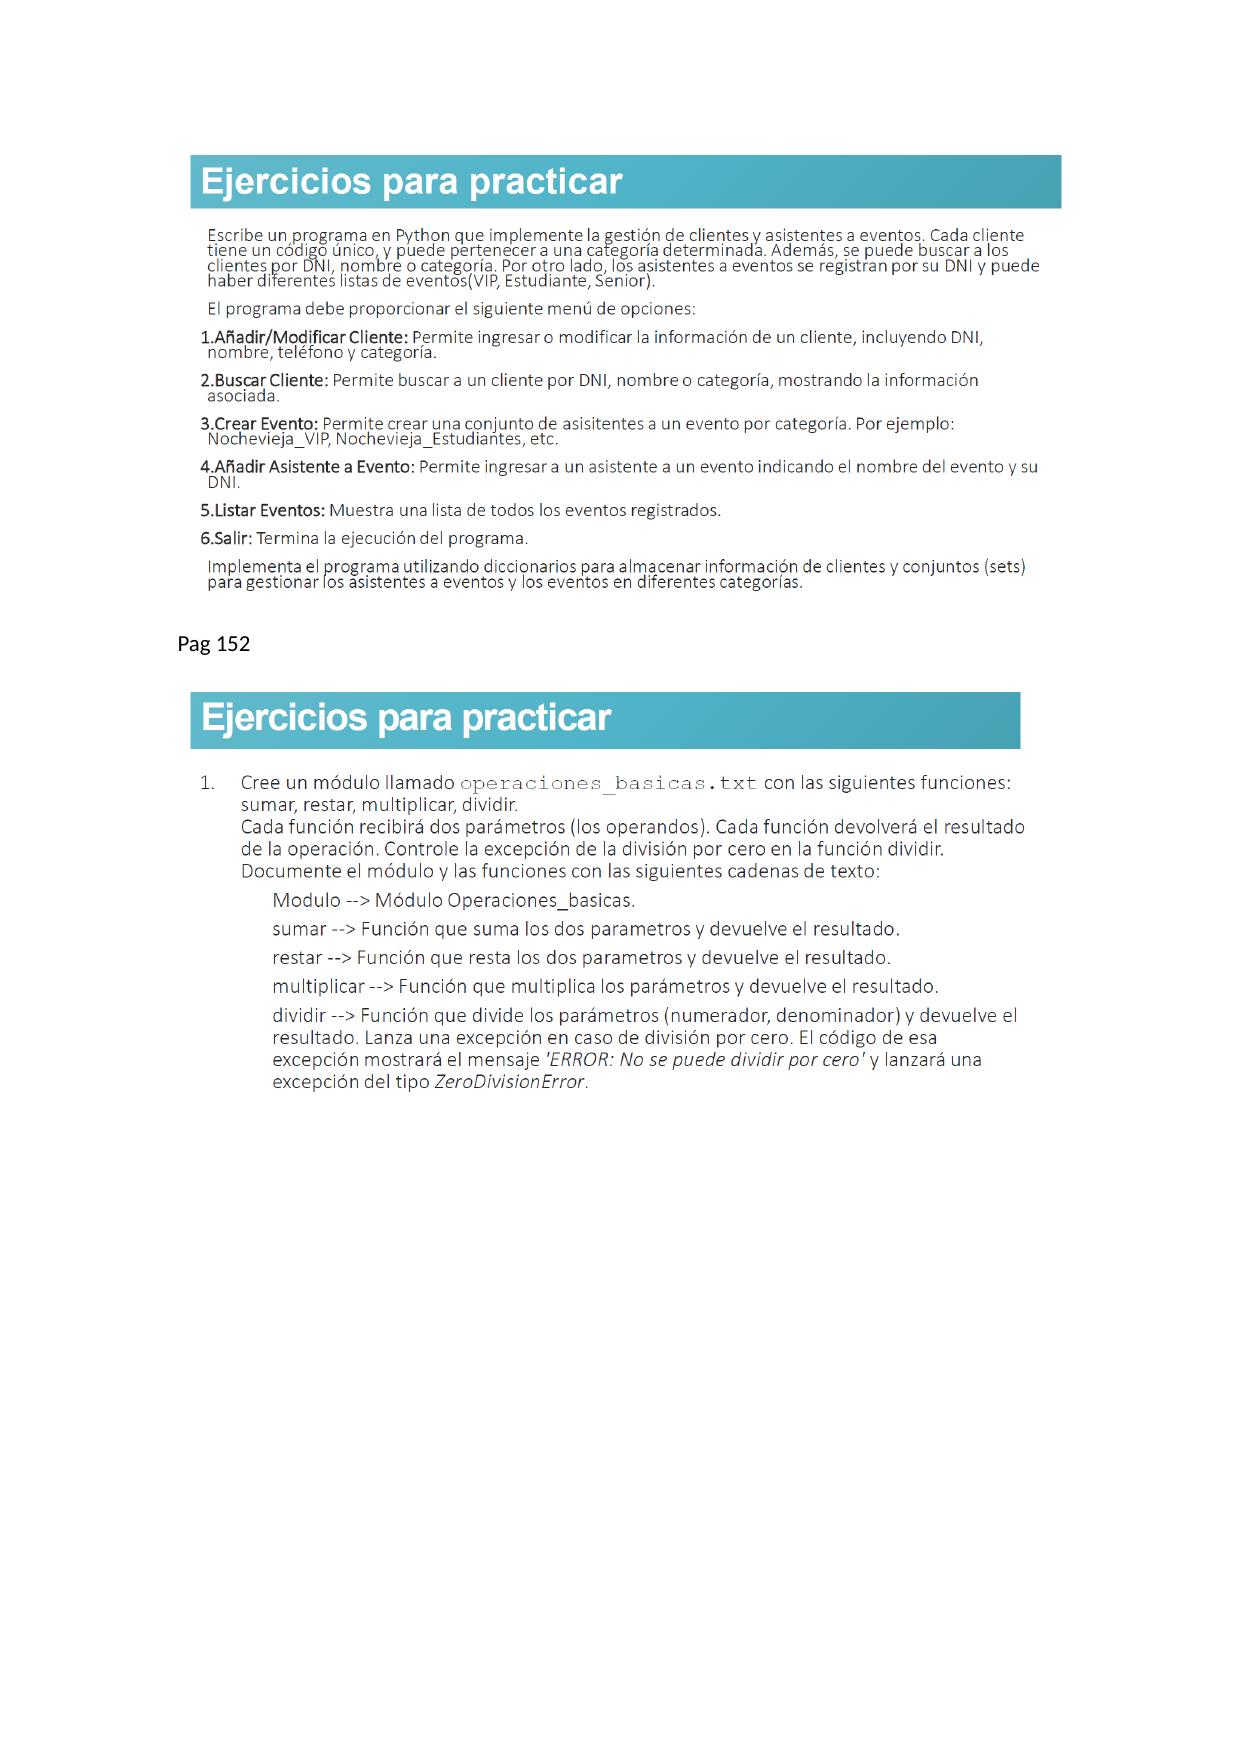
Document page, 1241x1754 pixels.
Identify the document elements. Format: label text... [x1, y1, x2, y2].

text Pag 152 [177, 629, 1063, 657]
picture [177, 676, 1063, 1128]
picture [177, 147, 1063, 611]
